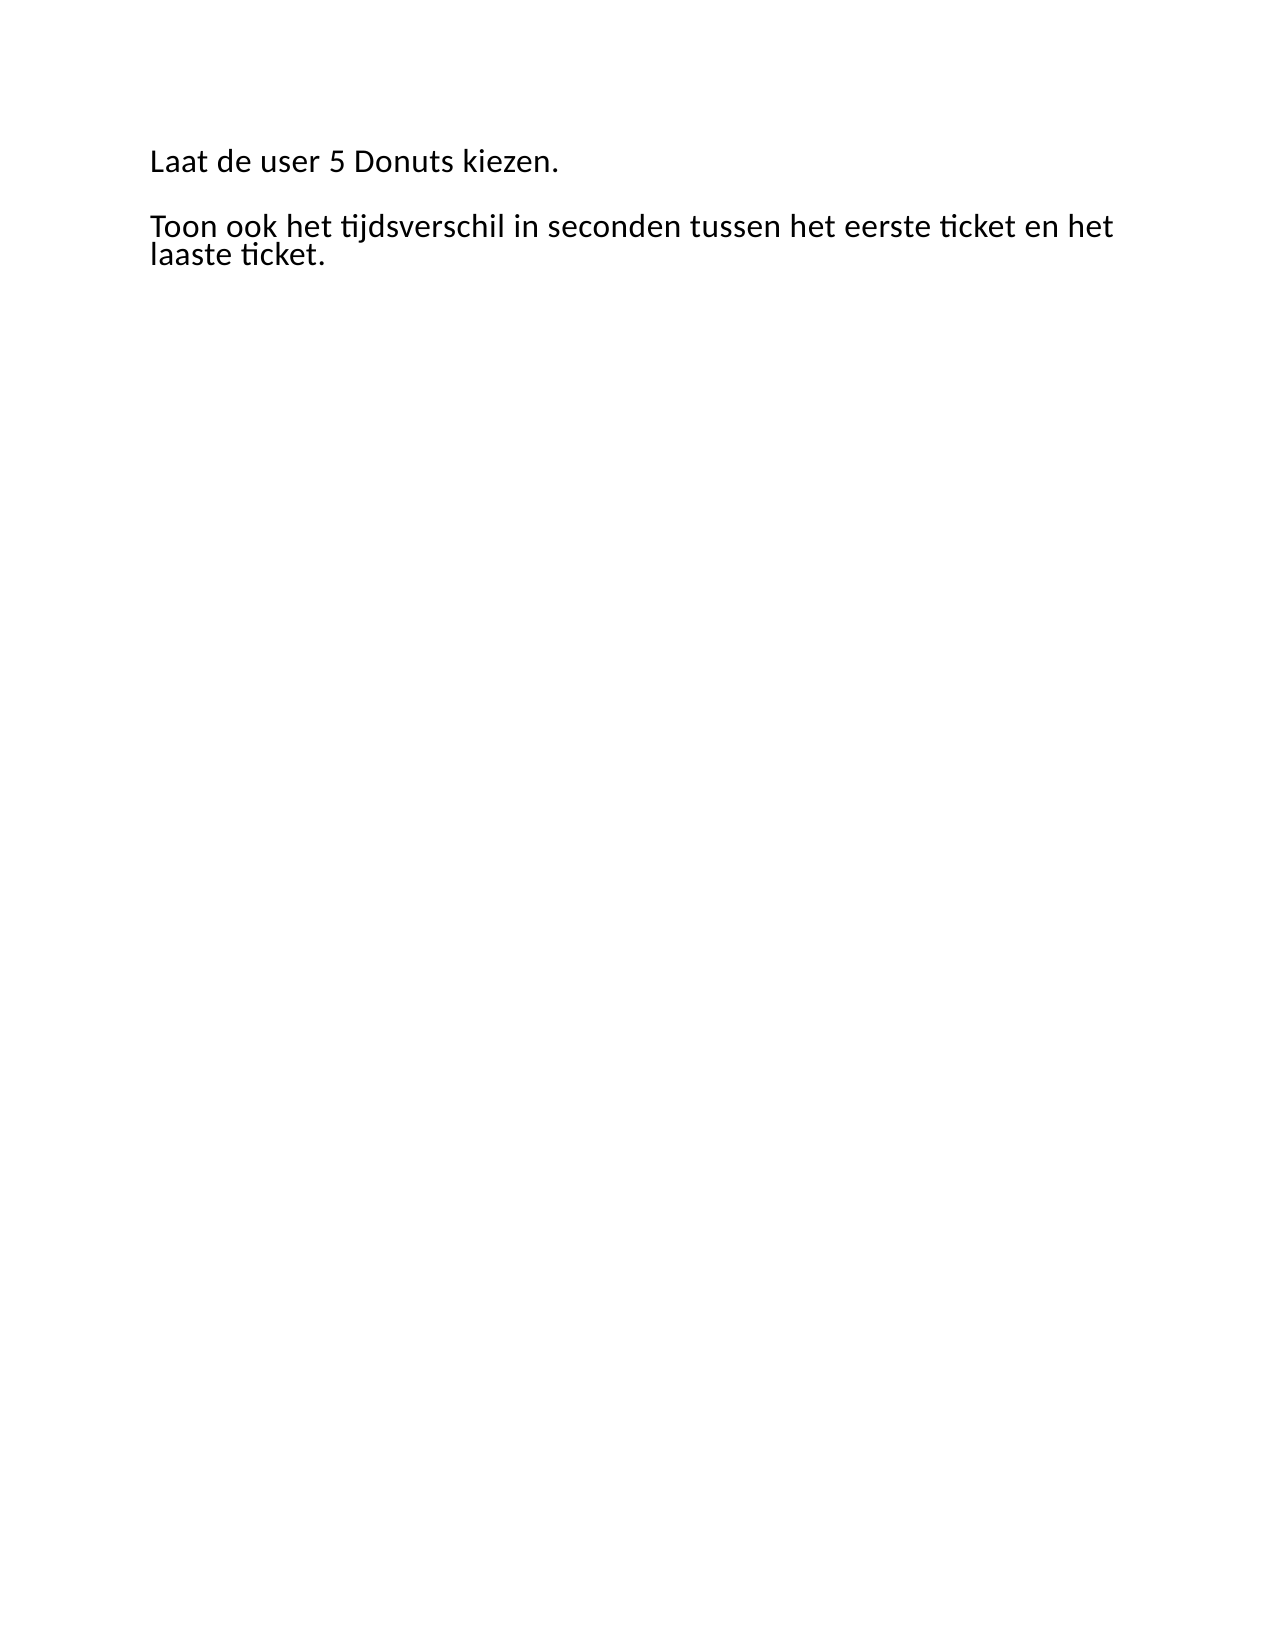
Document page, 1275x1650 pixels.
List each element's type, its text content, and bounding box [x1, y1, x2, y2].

text Laat de user 5 Donuts kiezen. [150, 150, 1125, 179]
text Toon ook het tijdsverschil in seconden tussen het eerste ticket en het laaste ticket. [150, 214, 1125, 272]
